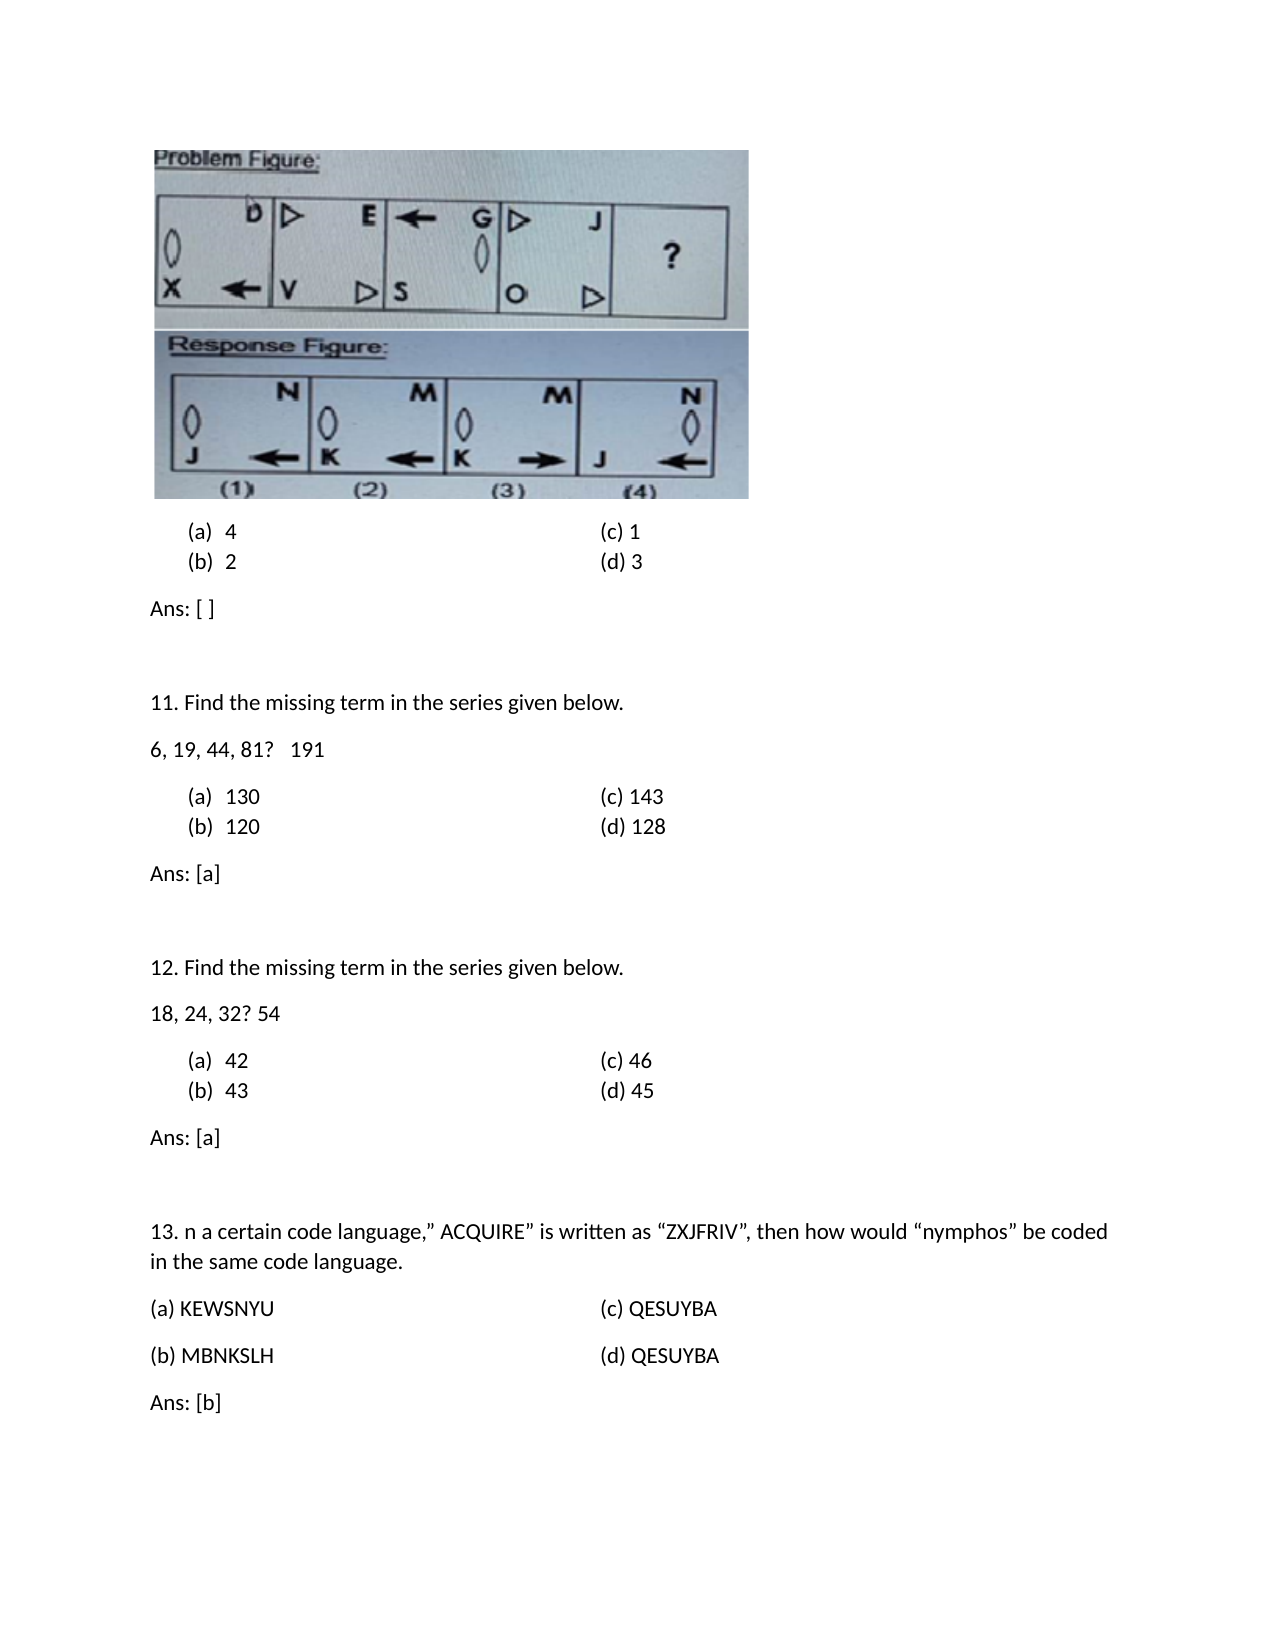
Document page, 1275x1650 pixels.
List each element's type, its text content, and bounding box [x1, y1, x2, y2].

text Ans: [a] [150, 1123, 1125, 1152]
text 18, 24, 32? 54 [150, 999, 1125, 1028]
text Ans: [ ] [150, 594, 1125, 622]
list 2 (d) 3 [187, 547, 1125, 576]
list 120 (d) 128 [187, 812, 1125, 840]
text Ans: [a] [150, 859, 1125, 887]
list 130 (c) 143 [187, 782, 1125, 810]
list 4 (c) 1 [187, 517, 1125, 545]
text 6, 19, 44, 81? 191 [150, 735, 1125, 763]
text Ans: [b] [150, 1388, 1125, 1416]
text 13. n a certain code language,” ACQUIRE” is written as “ZXJFRIV”, then how would “nymphos” be coded in the same code language. [150, 1217, 1125, 1276]
text 12. Find the missing term in the series given below. [150, 953, 1125, 981]
list 42 (c) 46 [187, 1046, 1125, 1074]
text (b) MBNKSLH (d) QESUYBA [150, 1341, 1125, 1369]
picture [150, 150, 749, 499]
text 11. Find the missing term in the series given below. [150, 688, 1125, 716]
list 43 (d) 45 [187, 1077, 1125, 1105]
text (a) KEWSNYU (c) QESUYBA [150, 1294, 1125, 1322]
